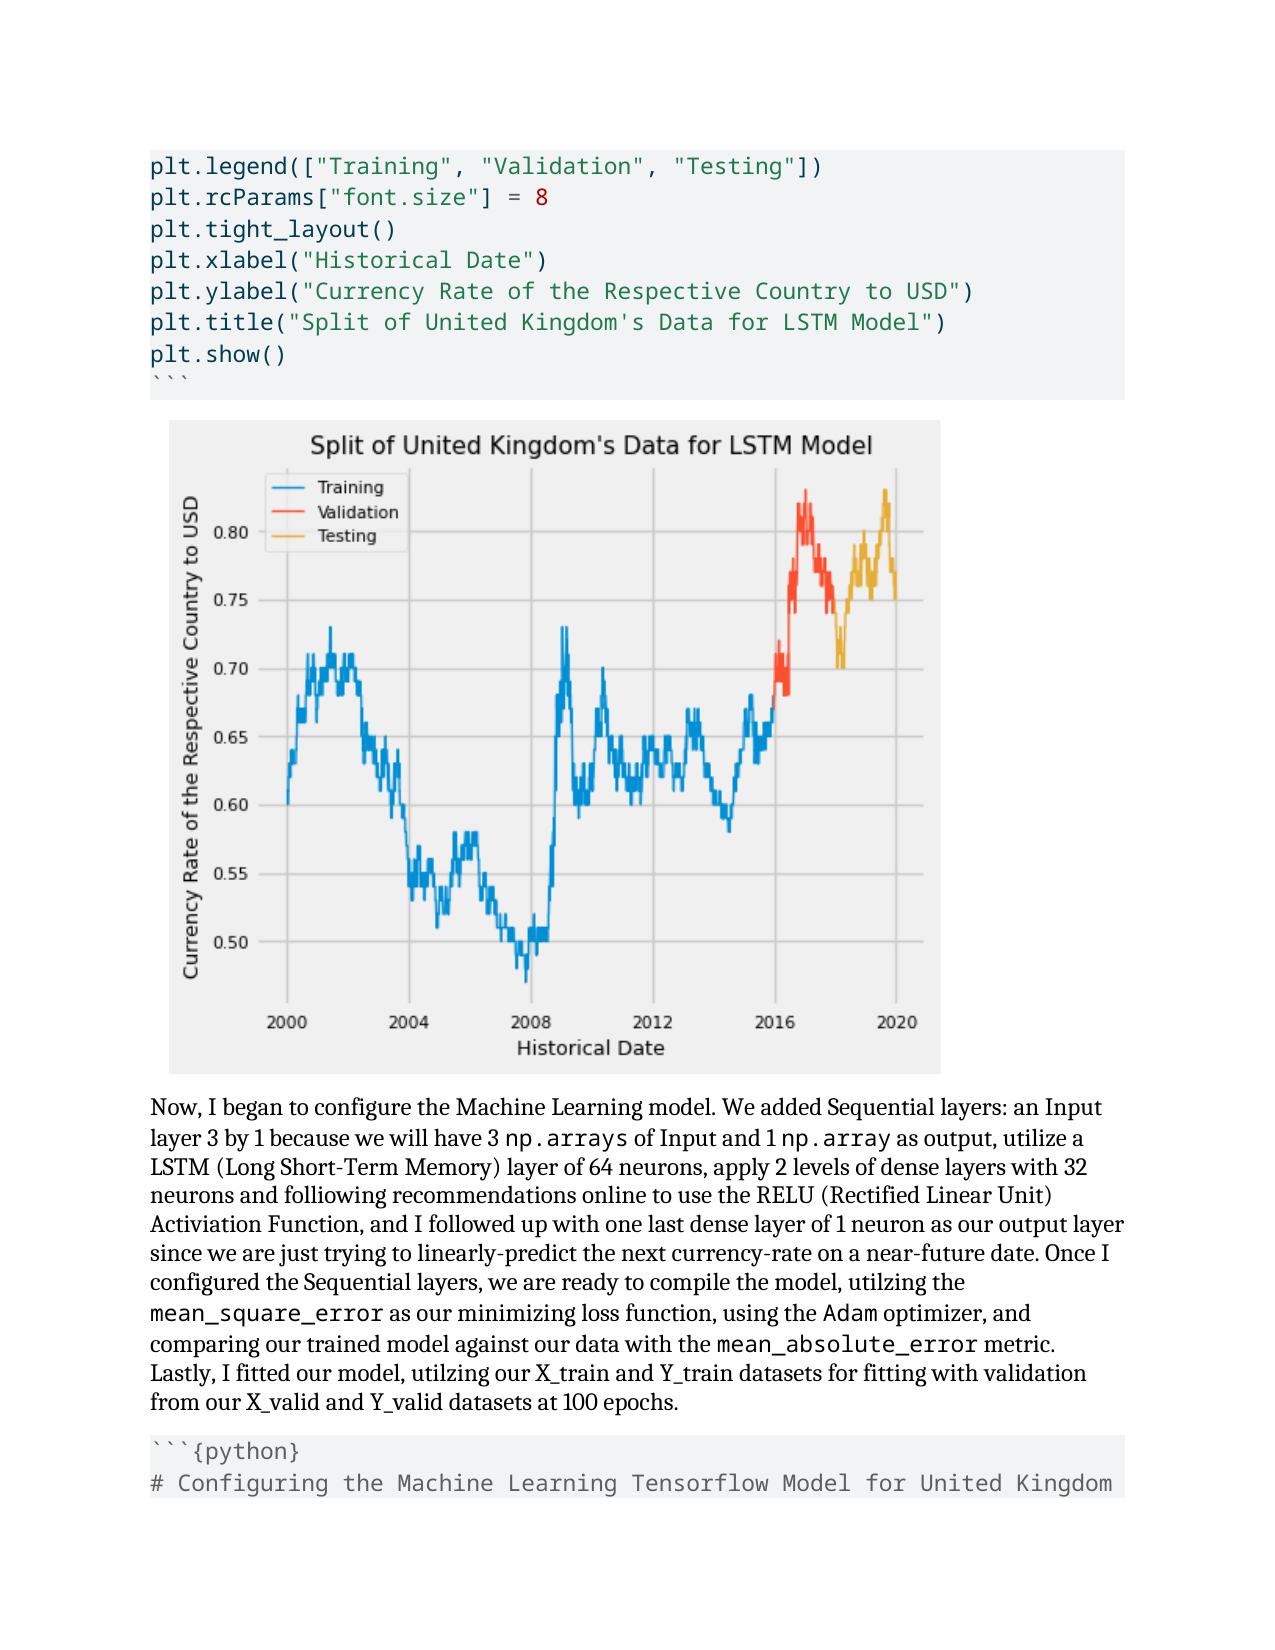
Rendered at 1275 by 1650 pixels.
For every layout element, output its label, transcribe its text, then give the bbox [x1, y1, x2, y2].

text Now, I began to configure the Machine Learning model. We added Sequential layers: an Input layer 3 by 1 because we will have 3 np.arrays of Input and 1 np.array as output, utilize a LSTM (Long Short-Term Memory) layer of 64 neurons, apply 2 levels of dense layers with 32 neurons and folliowing recommendations online to use the RELU (Rectified Linear Unit) Activiation Function, and I followed up with one last dense layer of 1 neuron as our output layer since we are just trying to linearly-predict the next currency-rate on a near-future date. Once I configured the Sequential layers, we are ready to compile the model, utilzing the mean_square_error as our minimizing loss function, using the Adam optimizer, and comparing our trained model against our data with the mean_absolute_error metric. Lastly, I fitted our model, utilzing our X_train and Y_train datasets for fitting with validation from our X_valid and Y_valid datasets at 100 epochs. [150, 1093, 1125, 1416]
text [150, 150, 1125, 400]
picture [168, 420, 941, 1074]
